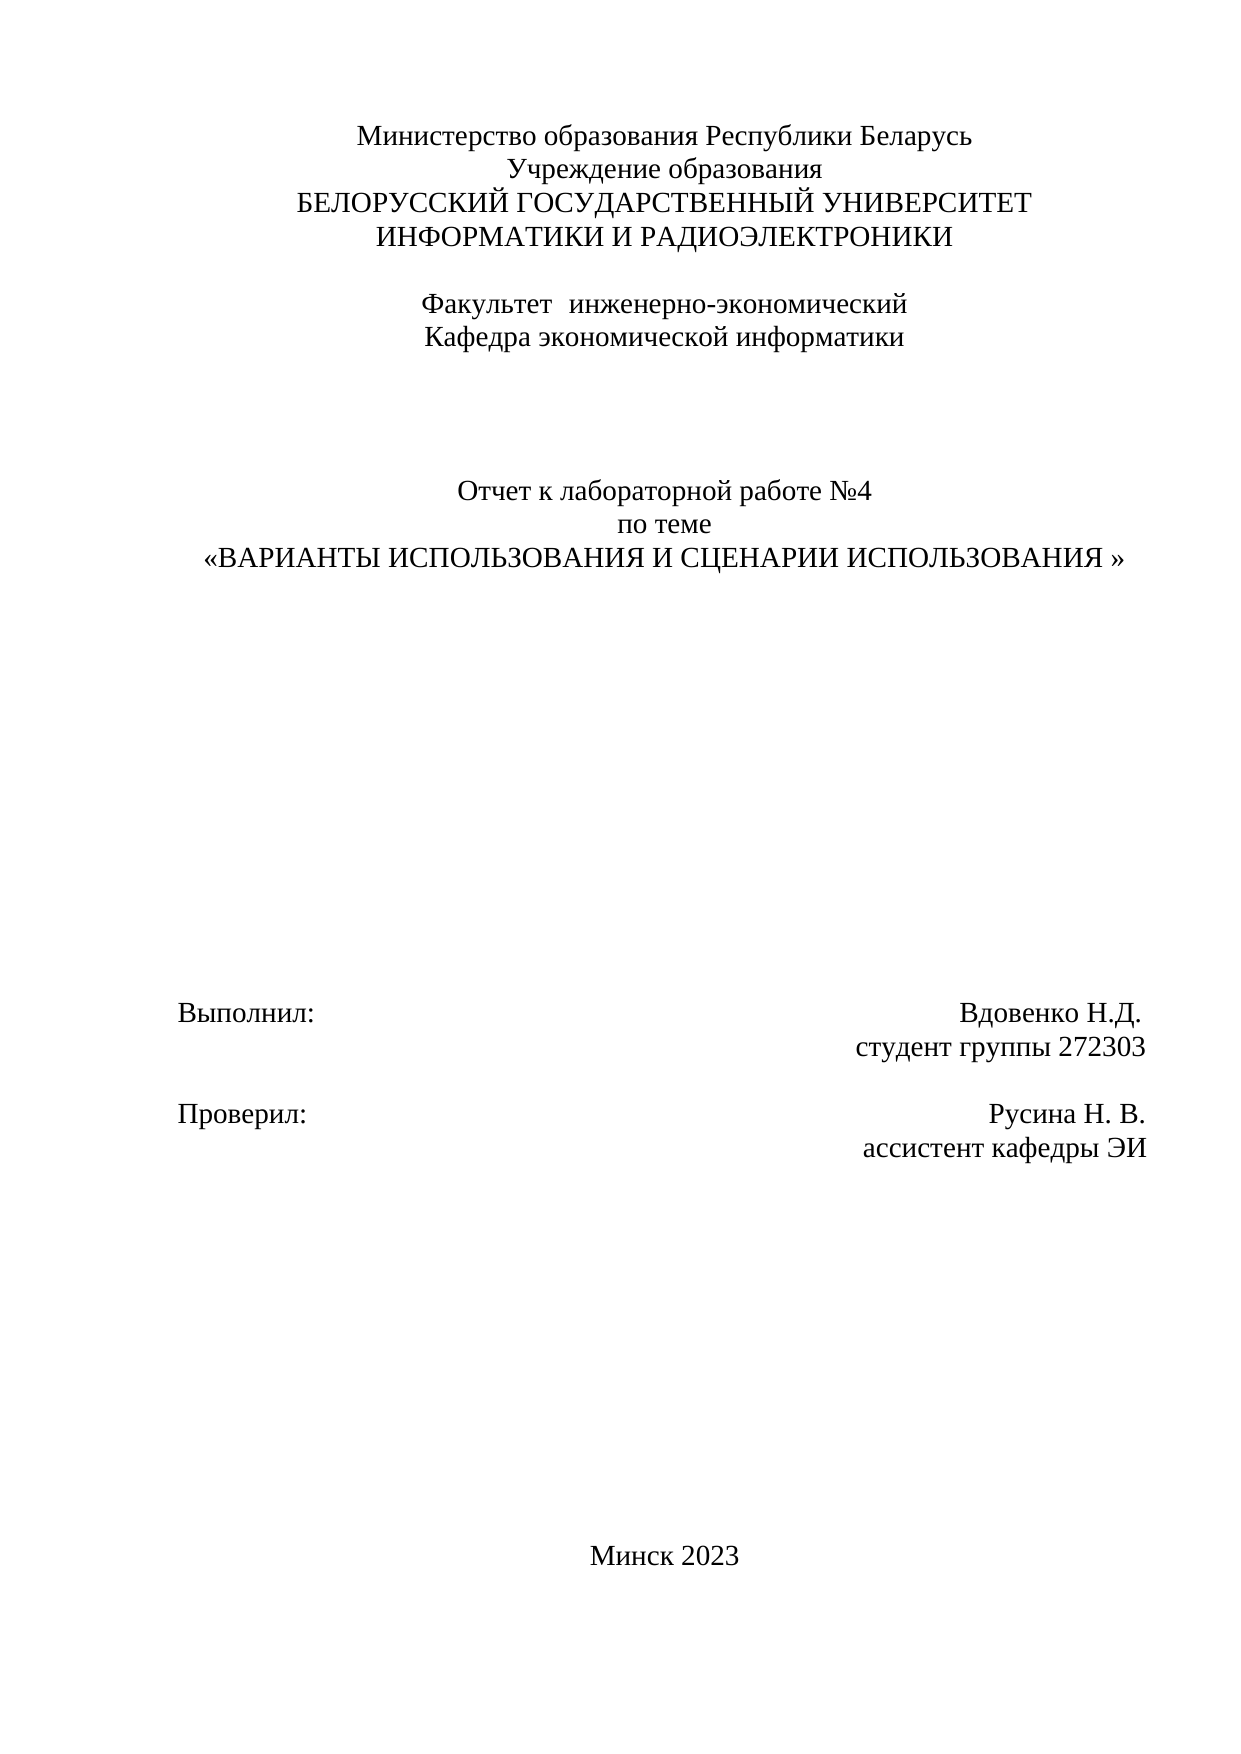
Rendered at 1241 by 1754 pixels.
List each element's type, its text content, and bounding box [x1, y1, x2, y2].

text студент группы 272303 [177, 1029, 1152, 1063]
text Учреждение образования [177, 152, 1152, 185]
text Отчет к лабораторной работе №4 [177, 473, 1152, 507]
text ИНФОРМАТИКИ И РАДИОЭЛЕКТРОНИКИ [177, 219, 1152, 252]
text Факультет инженерно-экономический [177, 286, 1152, 319]
text БЕЛОРУССКИЙ ГОСУДАРСТВЕННЫЙ УНИВЕРСИТЕТ [177, 185, 1152, 219]
text Кафедра экономической информатики [177, 319, 1152, 353]
text Выполнил: Вдовенко Н.Д. [177, 996, 1152, 1029]
text по теме [177, 507, 1152, 540]
text ассистент кафедры ЭИ [177, 1130, 1152, 1163]
text Минск 2023 [177, 1538, 1152, 1571]
text «ВАРИАНТЫ ИСПОЛЬЗОВАНИЯ И СЦЕНАРИИ ИСПОЛЬЗОВАНИЯ » [177, 540, 1152, 574]
text Проверил: Русина Н. В. [177, 1096, 1152, 1130]
text Министерство образования Республики Беларусь [177, 118, 1152, 152]
